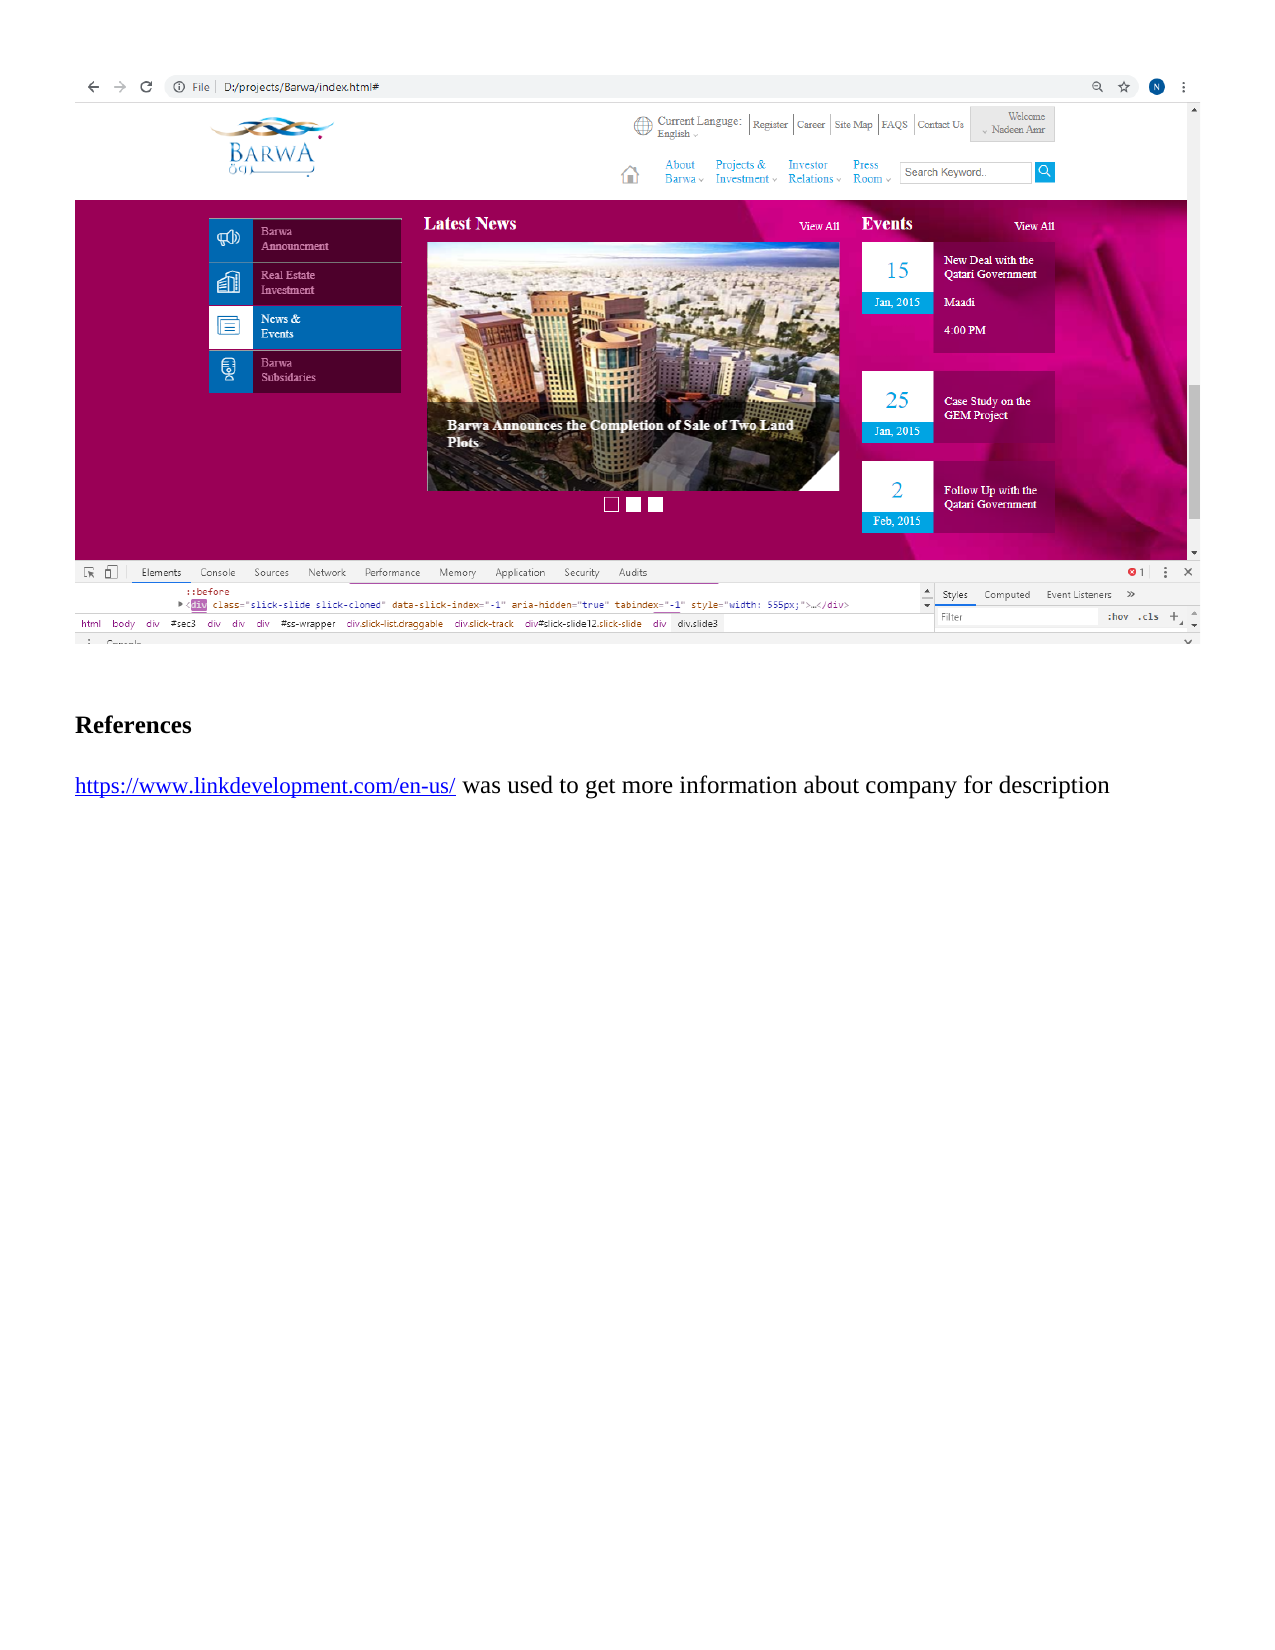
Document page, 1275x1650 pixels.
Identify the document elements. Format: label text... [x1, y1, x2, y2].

picture [75, 75, 1200, 644]
text https://www.linkdevelopment.com/en-us/ was used to get more information about company for description [75, 770, 1200, 799]
text References [75, 711, 1200, 739]
